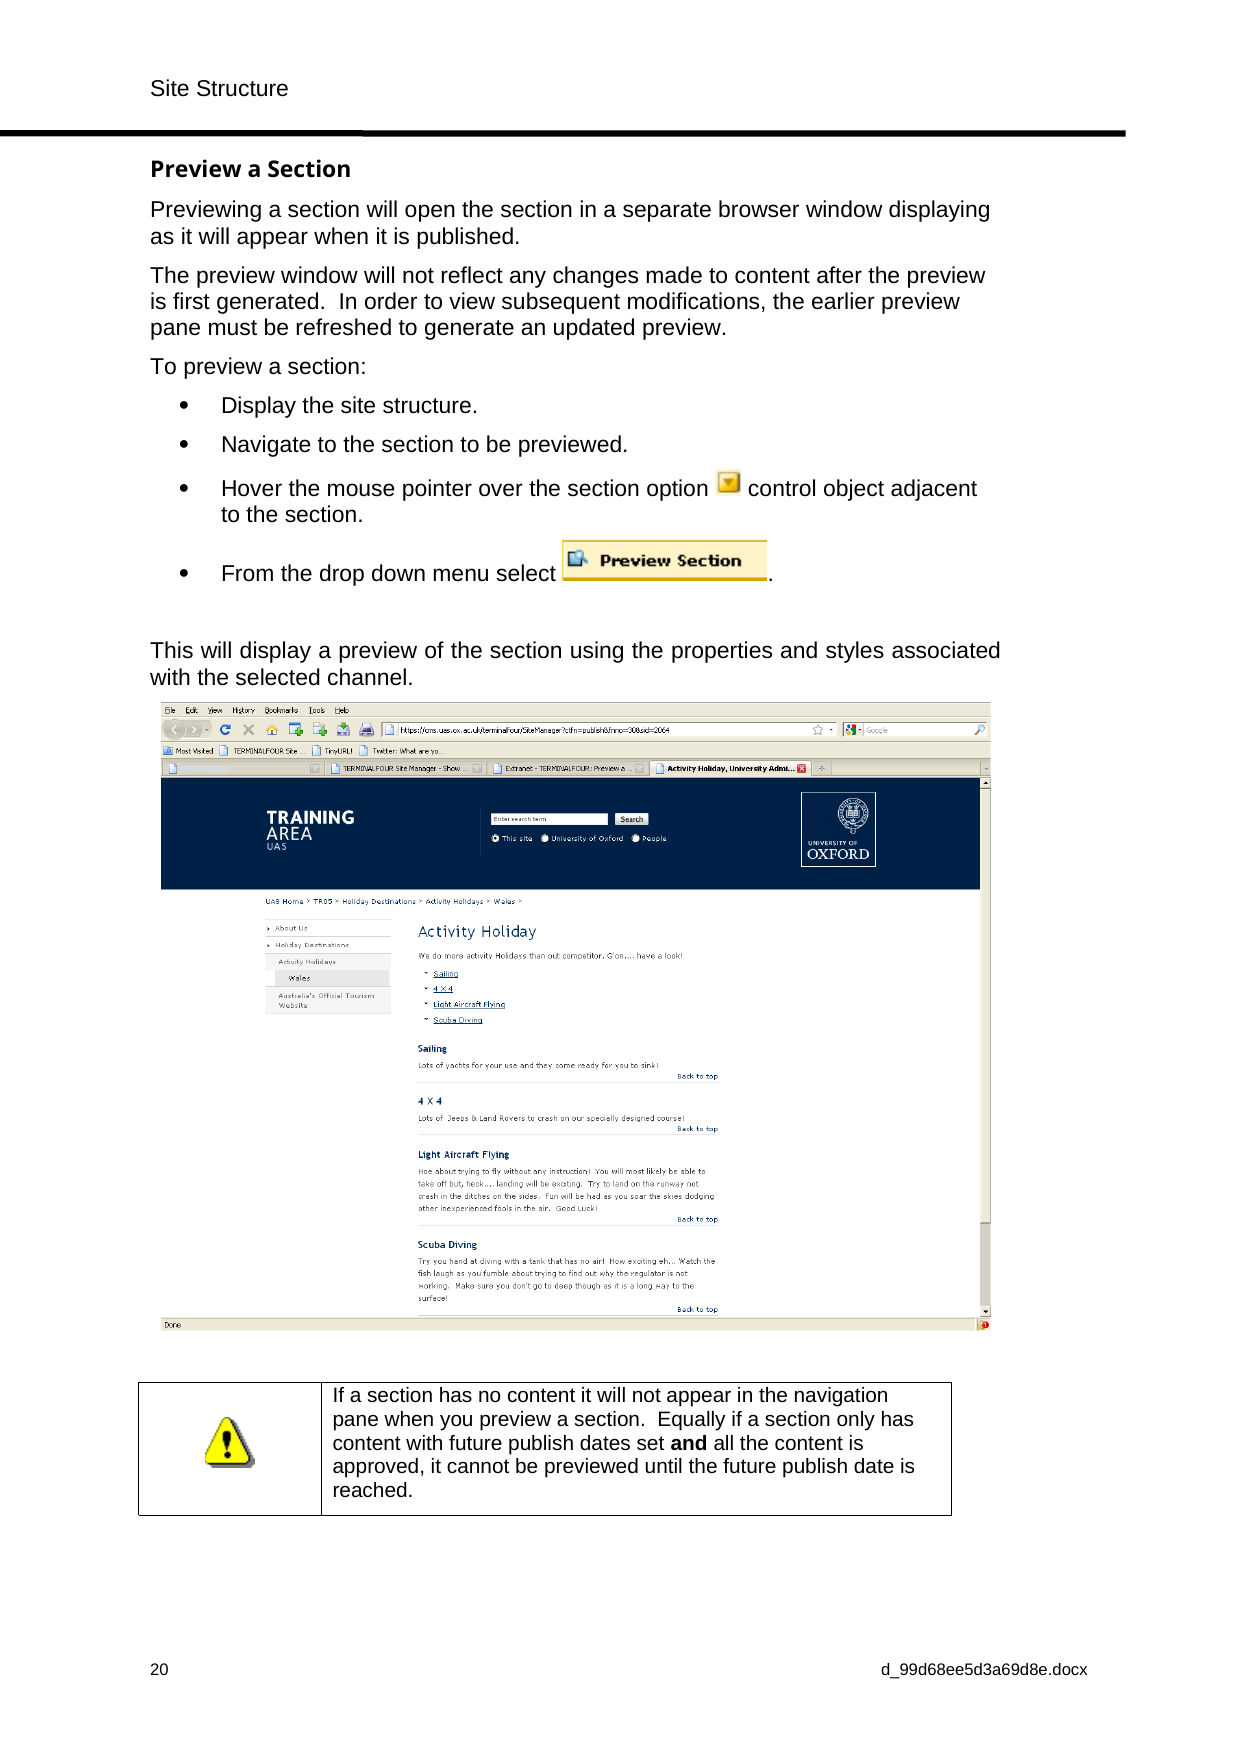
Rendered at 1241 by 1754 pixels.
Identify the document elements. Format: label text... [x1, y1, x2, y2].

picture [161, 702, 991, 1331]
table_header [139, 1383, 321, 1515]
table_header If a section has no content it will not appear in the navigation pane when you preview a section. Equally if a section only has content with future publish dates set and all the content is approved, it cannot be previewed until the future publish date is reached. [322, 1383, 951, 1515]
list Hover the mouse pointer over the section option control object adjacent to the section. [180, 470, 1002, 527]
text Previewing a section will open the section in a separate browser window displaying as it will appear when it is published. [150, 196, 1002, 249]
picture [562, 539, 768, 581]
list Navigate to the section to be previewed. [180, 431, 1002, 457]
picture [715, 469, 742, 496]
text To preview a section: [150, 353, 1002, 379]
picture [205, 1417, 255, 1468]
subtitle Preview a Section [150, 153, 1002, 184]
list From the drop down menu select . [180, 540, 1002, 586]
text This will display a preview of the section using the properties and styles associated with the selected channel. [150, 637, 1002, 690]
text The preview window will not reflect any changes made to content after the preview is first generated. In order to view subsequent modifications, the earlier preview pane must be refreshed to generate an updated preview. [150, 262, 1002, 341]
list Display the site structure. [180, 392, 1002, 418]
